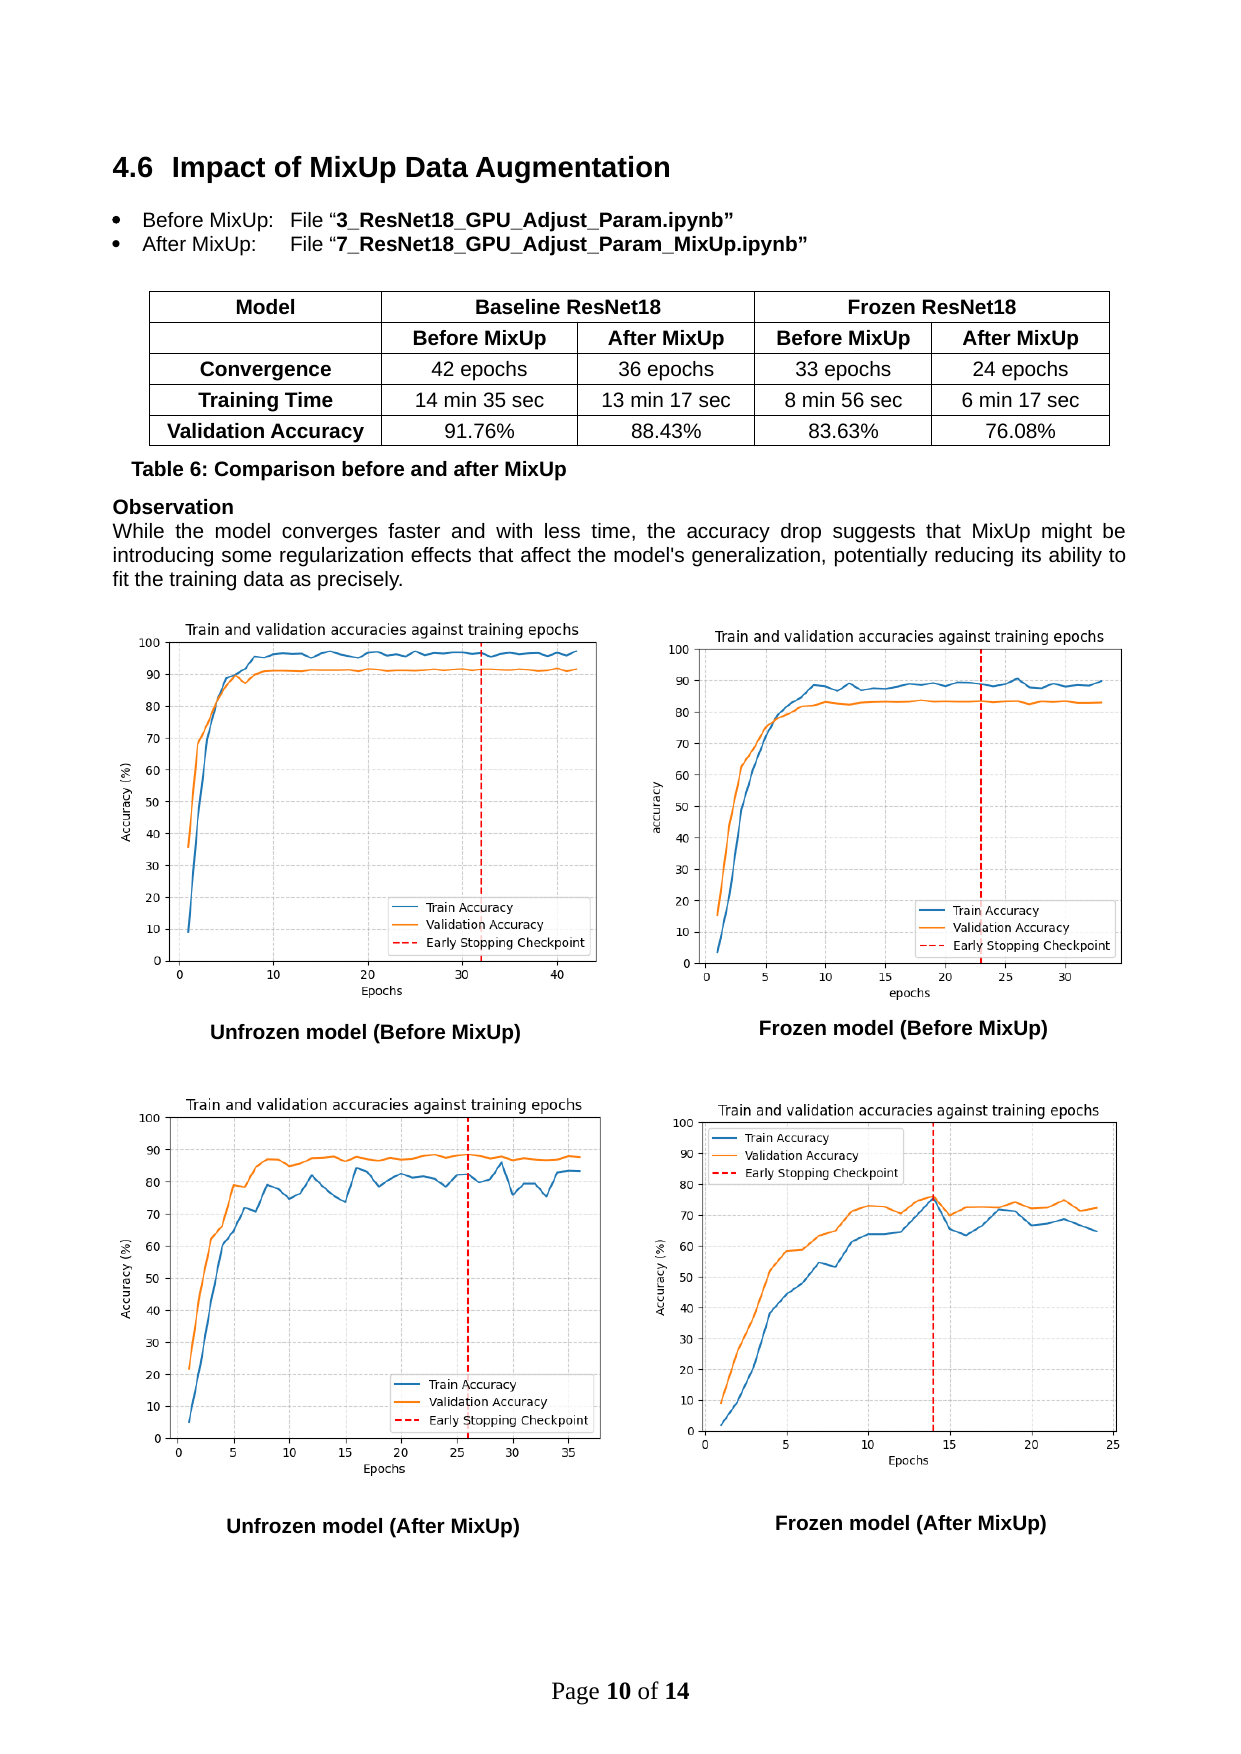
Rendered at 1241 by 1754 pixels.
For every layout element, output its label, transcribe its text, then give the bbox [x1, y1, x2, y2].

list Before MixUp: File “3_ResNet18_GPU_Adjust_Param.ipynb” [112, 207, 1128, 232]
text While the model converges faster and with less time, the accuracy drop suggests that MixUp might be introducing some regularization effects that affect the model's generalization, potentially reducing its ability to fit the training data as precisely. [112, 519, 1128, 591]
picture [112, 615, 603, 1006]
picture [112, 1089, 607, 1484]
text Observation [112, 495, 1128, 519]
picture [642, 621, 1128, 1008]
list After MixUp: File “7_ResNet18_GPU_Adjust_Param_MixUp.ipynb” [112, 232, 1128, 256]
picture [647, 1096, 1128, 1475]
subtitle 4.6 Impact of MixUp Data Augmentation [112, 150, 1128, 183]
